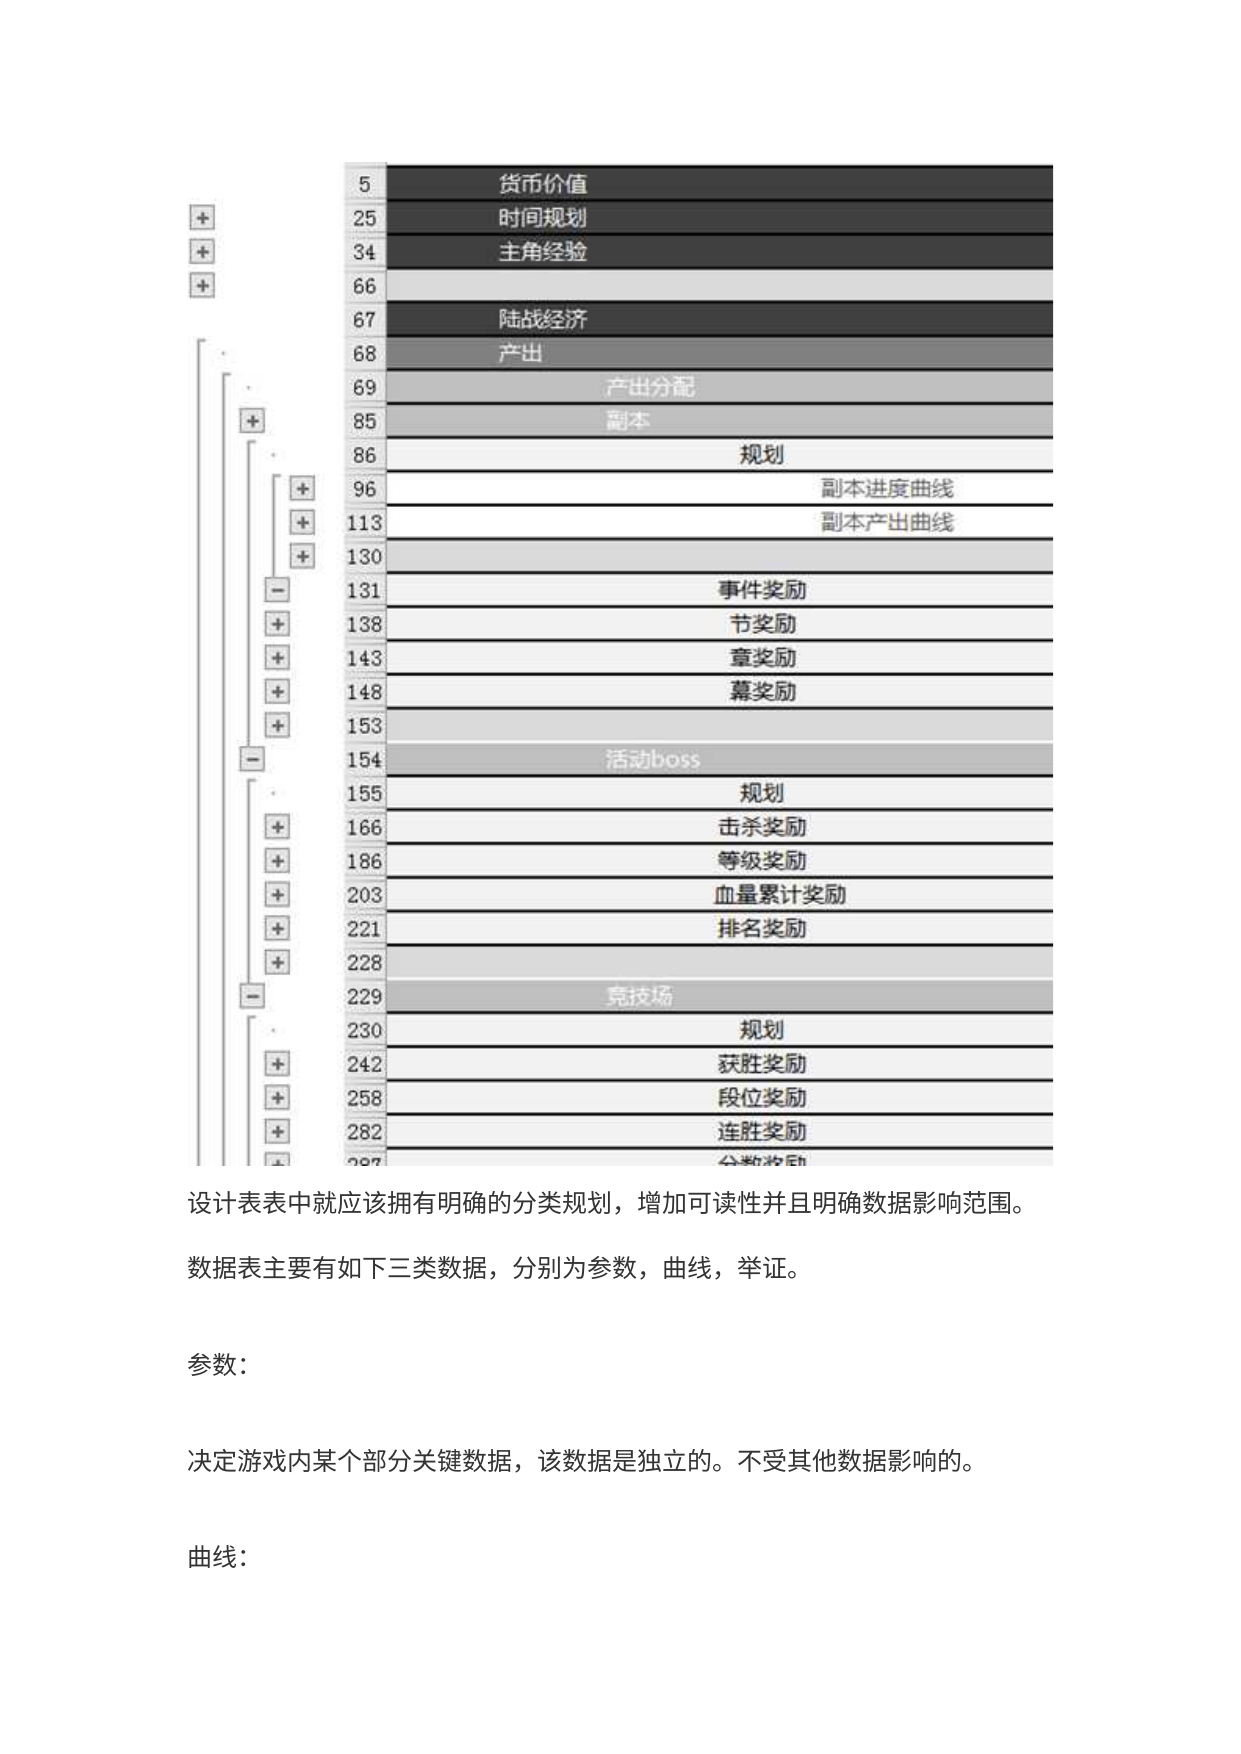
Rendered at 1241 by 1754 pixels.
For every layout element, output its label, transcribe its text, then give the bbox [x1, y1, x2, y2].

text 曲线： [187, 1523, 1053, 1588]
text 参数： [187, 1331, 1053, 1396]
picture [187, 162, 1054, 1166]
text 设计表表中就应该拥有明确的分类规划，增加可读性并且明确数据影响范围。数据表主要有如下三类数据，分别为参数，曲线，举证。 [187, 1169, 1053, 1299]
text 决定游戏内某个部分关键数据，该数据是独立的。不受其他数据影响的。 [187, 1427, 1053, 1492]
